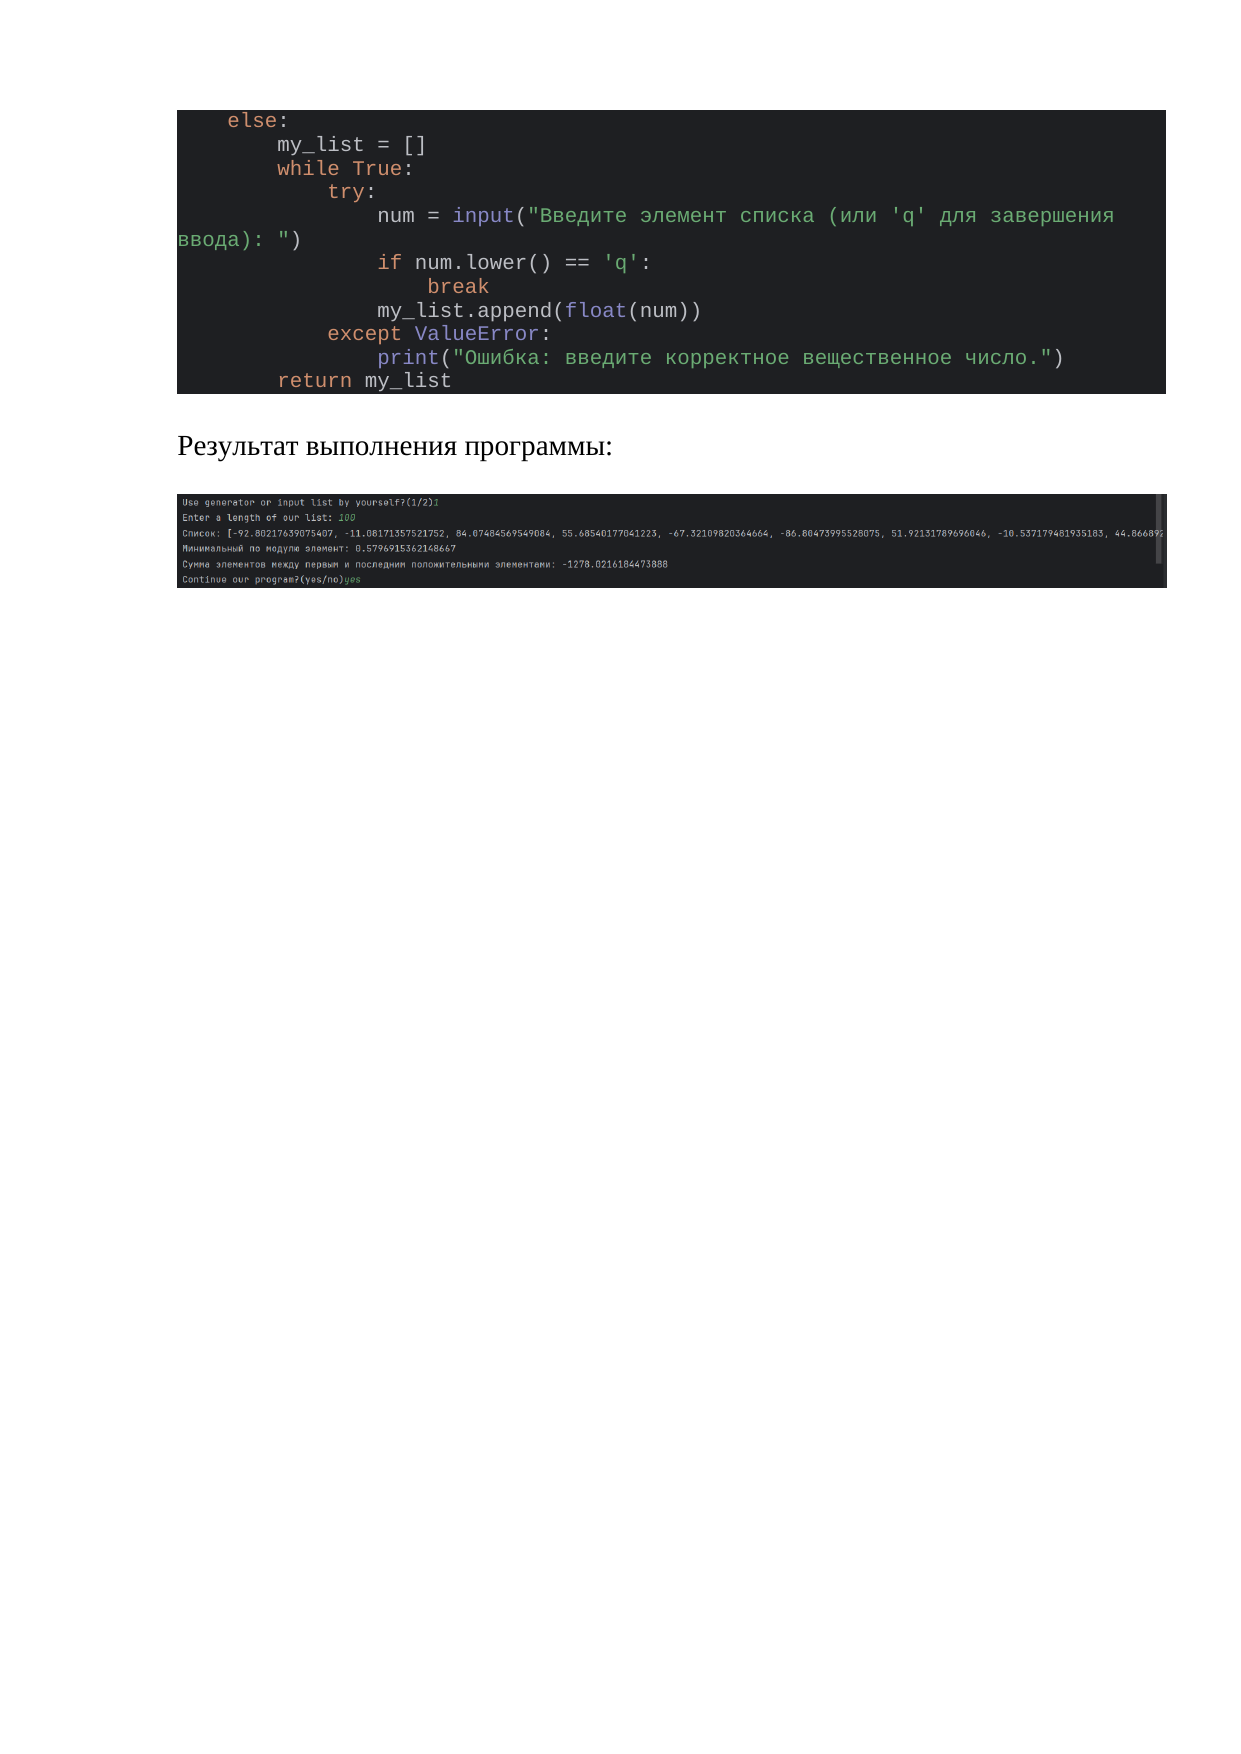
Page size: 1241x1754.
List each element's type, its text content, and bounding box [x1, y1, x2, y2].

text Результат выполнения программы: [177, 428, 1166, 461]
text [177, 110, 1166, 394]
picture [177, 494, 1167, 588]
